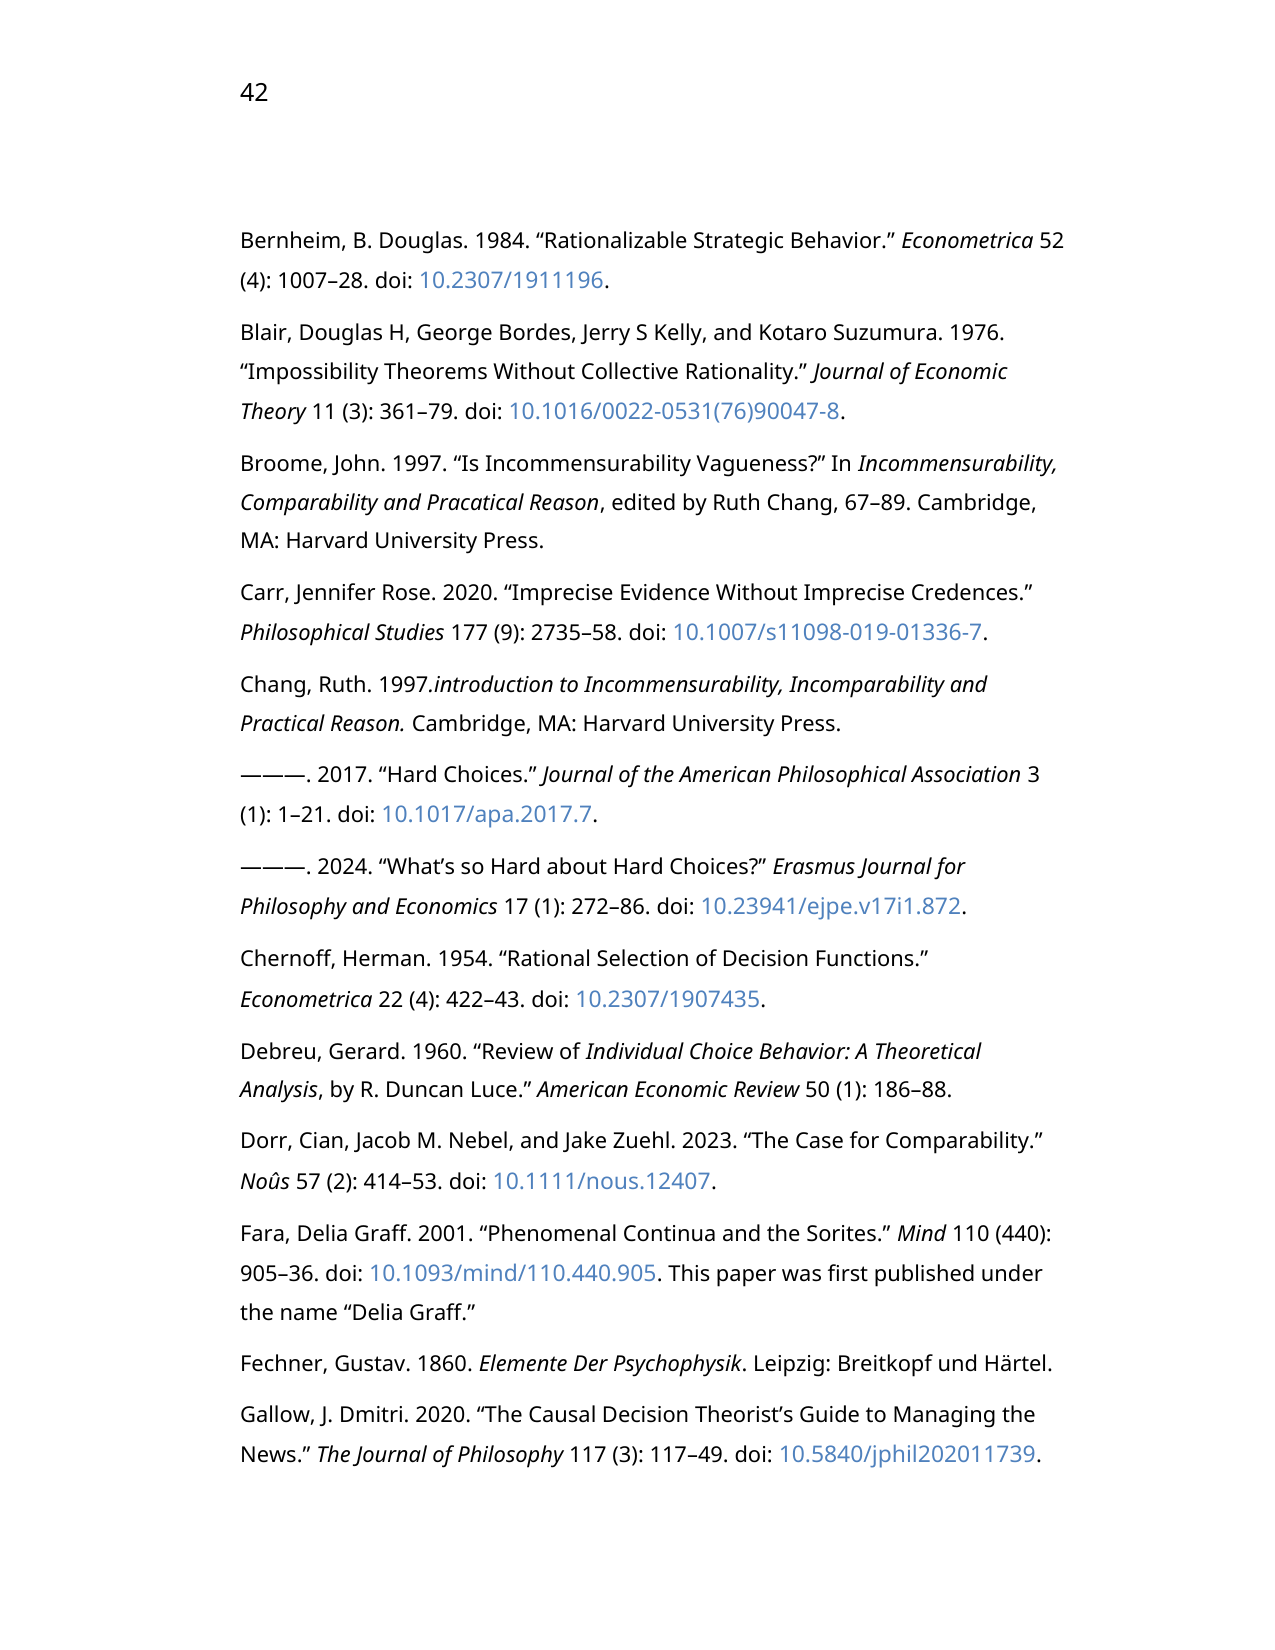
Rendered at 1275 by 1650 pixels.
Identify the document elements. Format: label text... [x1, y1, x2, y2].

text Broome, John. 1997. “Is Incommensurability Vagueness?” In Incommensurability, Comparability and Pracatical Reason, edited by Ruth Chang, 67–89. Cambridge, MA: Harvard University Press. [240, 448, 1065, 555]
text ———. 2017. “Hard Choices.” Journal of the American Philosophical Association 3 (1): 1–21. doi: 10.1017/apa.2017.7. [240, 759, 1065, 829]
text Bernheim, B. Douglas. 1984. “Rationalizable Strategic Behavior.” Econometrica 52 (4): 1007–28. doi: 10.2307/1911196. [240, 225, 1065, 295]
text ———. 2024. “What’s so Hard about Hard Choices?” Erasmus Journal for Philosophy and Economics 17 (1): 272–86. doi: 10.23941/ejpe.v17i1.872. [240, 851, 1065, 921]
text Chang, Ruth. 1997.introduction to Incommensurability, Incomparability and Practical Reason. Cambridge, MA: Harvard University Press. [240, 669, 1065, 737]
text Carr, Jennifer Rose. 2020. “Imprecise Evidence Without Imprecise Credences.” Philosophical Studies 177 (9): 2735–58. doi: 10.1007/s11098-019-01336-7. [240, 577, 1065, 647]
text Chernoff, Herman. 1954. “Rational Selection of Decision Functions.” Econometrica 22 (4): 422–43. doi: 10.2307/1907435. [240, 943, 1065, 1014]
text Blair, Douglas H, George Bordes, Jerry S Kelly, and Kotaro Suzumura. 1976. “Impossibility Theorems Without Collective Rationality.” Journal of Economic Theory 11 (3): 361–79. doi: 10.1016/0022-0531(76)90047-8. [240, 317, 1065, 426]
text Gallow, J. Dmitri. 2020. “The Causal Decision Theorist’s Guide to Managing the News.” The Journal of Philosophy 117 (3): 117–49. doi: 10.5840/jphil202011739. [240, 1399, 1065, 1470]
text Fechner, Gustav. 1860. Elemente Der Psychophysik. Leipzig: Breitkopf und Härtel. [240, 1348, 1065, 1378]
text Dorr, Cian, Jacob M. Nebel, and Jake Zuehl. 2023. “The Case for Comparability.” Noûs 57 (2): 414–53. doi: 10.1111/nous.12407. [240, 1125, 1065, 1196]
text Debreu, Gerard. 1960. “Review of Individual Choice Behavior: A Theoretical Analysis, by R. Duncan Luce.” American Economic Review 50 (1): 186–88. [240, 1036, 1065, 1104]
text Fara, Delia Graff. 2001. “Phenomenal Continua and the Sorites.” Mind 110 (440): 905–36. doi: 10.1093/mind/110.440.905. This paper was first published under the name “Delia Graff.” [240, 1218, 1065, 1327]
